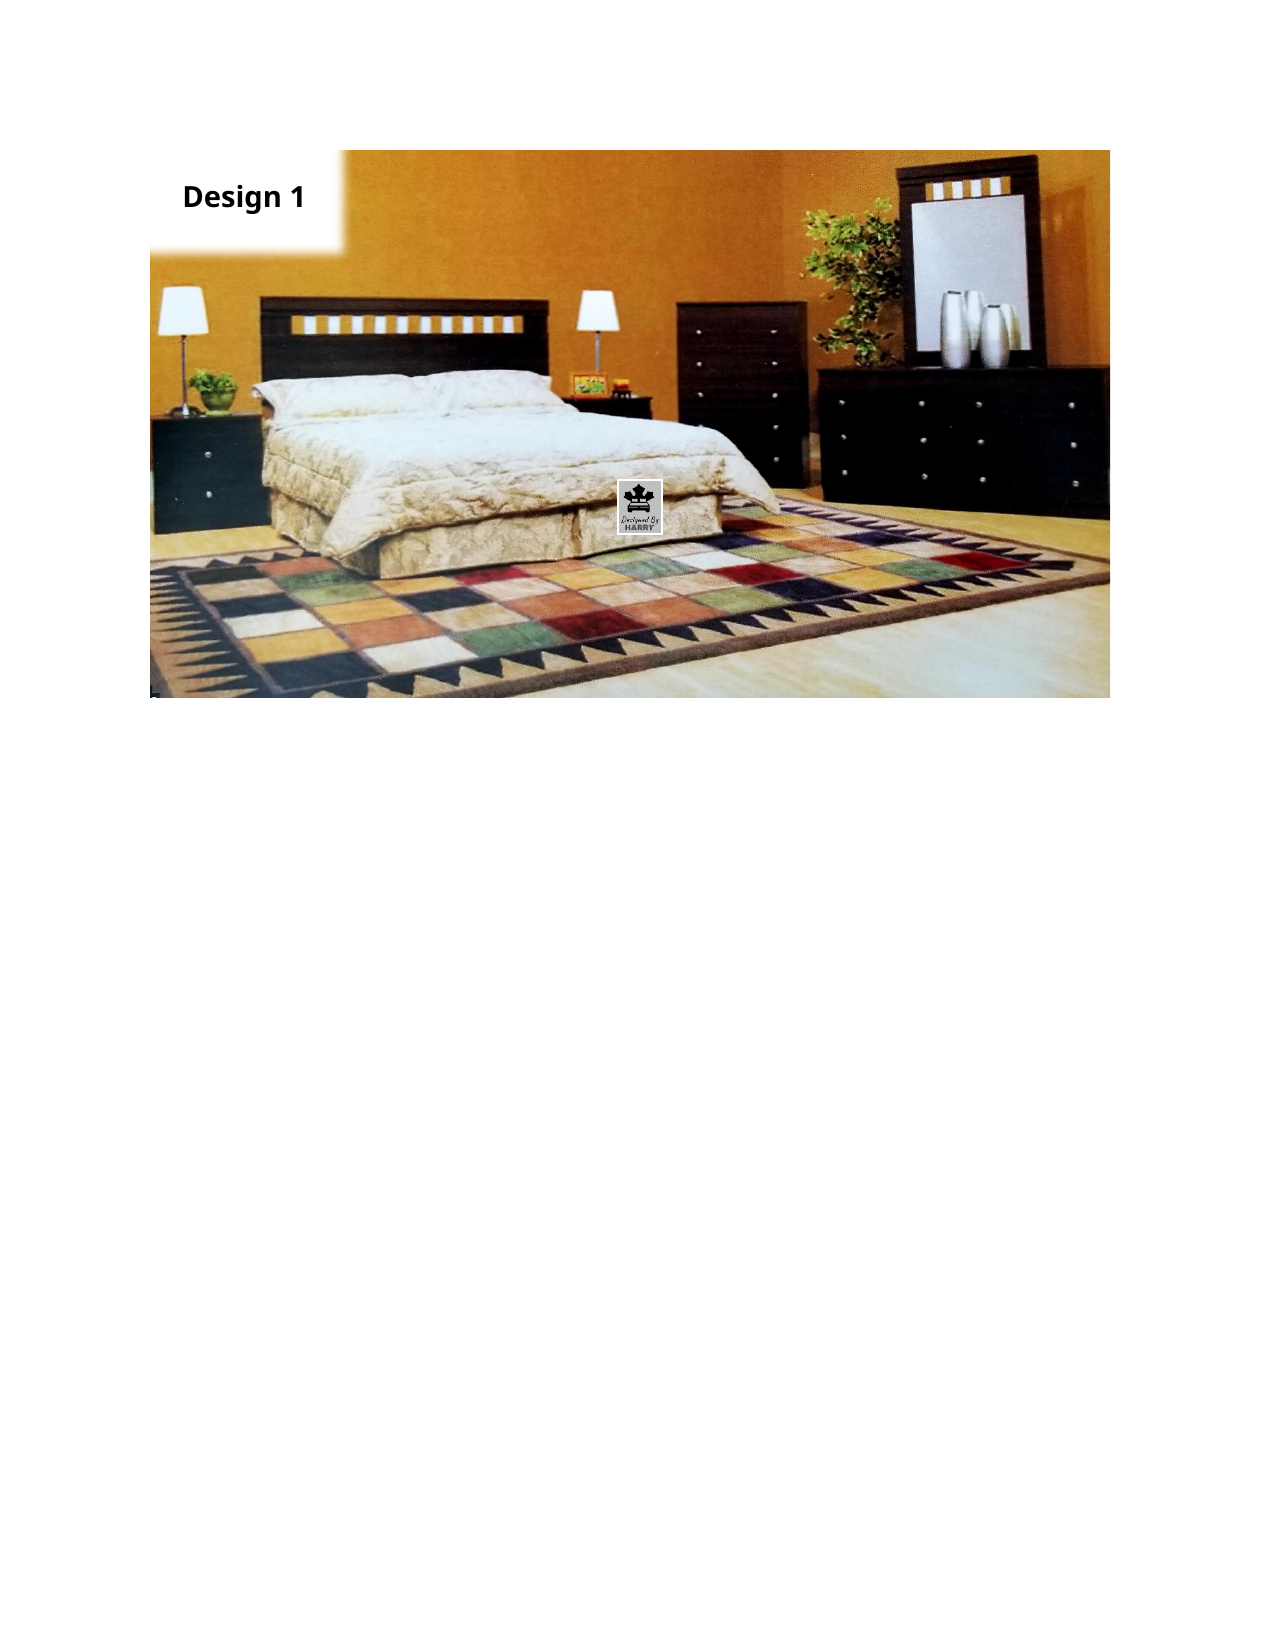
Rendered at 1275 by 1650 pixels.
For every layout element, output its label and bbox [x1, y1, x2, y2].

picture [150, 150, 1110, 698]
